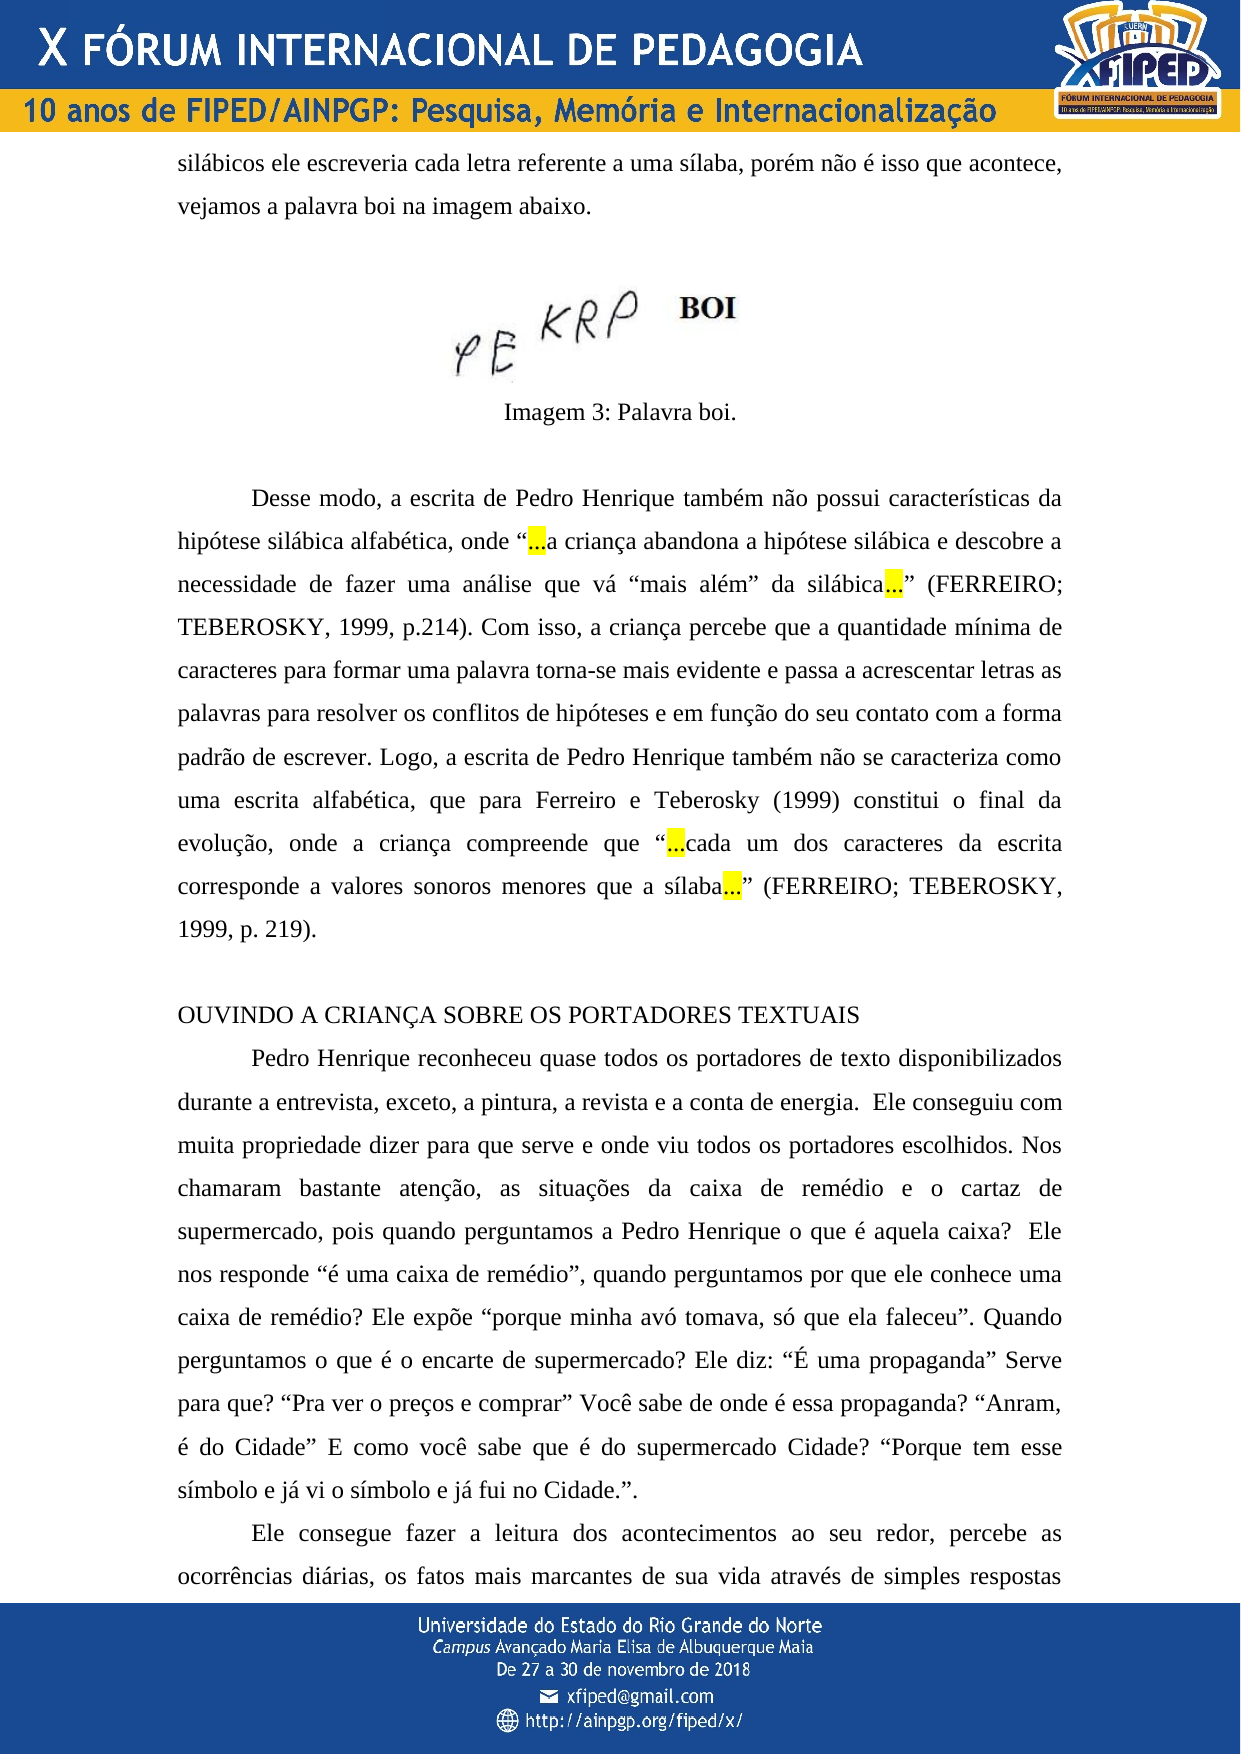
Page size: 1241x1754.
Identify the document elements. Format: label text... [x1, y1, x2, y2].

text Imagem 3: Palavra boi. [177, 397, 1063, 425]
picture [0, 0, 1241, 132]
text Desse modo, a escrita de Pedro Henrique também não possui características da hipótese silábica alfabética, onde “...a criança abandona a hipótese silábica e descobre a necessidade de fazer uma análise que vá “mais além” da silábica...” (FERREIRO; TEBEROSKY, 1999, p.214). Com isso, a criança percebe que a quantidade mínima de caracteres para formar uma palavra torna-se mais evidente e passa a acrescentar letras as palavras para resolver os conflitos de hipóteses e em função do seu contato com a forma padrão de escrever. Logo, a escrita de Pedro Henrique também não se caracteriza como uma escrita alfabética, que para Ferreiro e Teberosky (1999) constitui o final da evolução, onde a criança compreende que “...cada um dos caracteres da escrita corresponde a valores sonoros menores que a sílaba...” (FERREIRO; TEBEROSKY, 1999, p. 219). [177, 483, 1063, 943]
text Pedro Henrique reconheceu quase todos os portadores de texto disponibilizados durante a entrevista, exceto, a pintura, a revista e a conta de energia. Ele conseguiu com muita propriedade dizer para que serve e onde viu todos os portadores escolhidos. Nos chamaram bastante atenção, as situações da caixa de remédio e o cartaz de supermercado, pois quando perguntamos a Pedro Henrique o que é aquela caixa? Ele nos responde “é uma caixa de remédio”, quando perguntamos por que ele conhece uma caixa de remédio? Ele expõe “porque minha avó tomava, só que ela faleceu”. Quando perguntamos o que é o encarte de supermercado? Ele diz: “É uma propaganda” Serve para que? “Pra ver o preços e comprar” Você sabe de onde é essa propaganda? “Anram, é do Cidade” E como você sabe que é do supermercado Cidade? “Porque tem esse símbolo e já vi o símbolo e já fui no Cidade.”. [177, 1043, 1063, 1503]
text OUVINDO A CRIANÇA SOBRE OS PORTADORES TEXTUAIS [177, 1000, 1063, 1029]
picture [442, 277, 798, 383]
picture [0, 1603, 1241, 1754]
